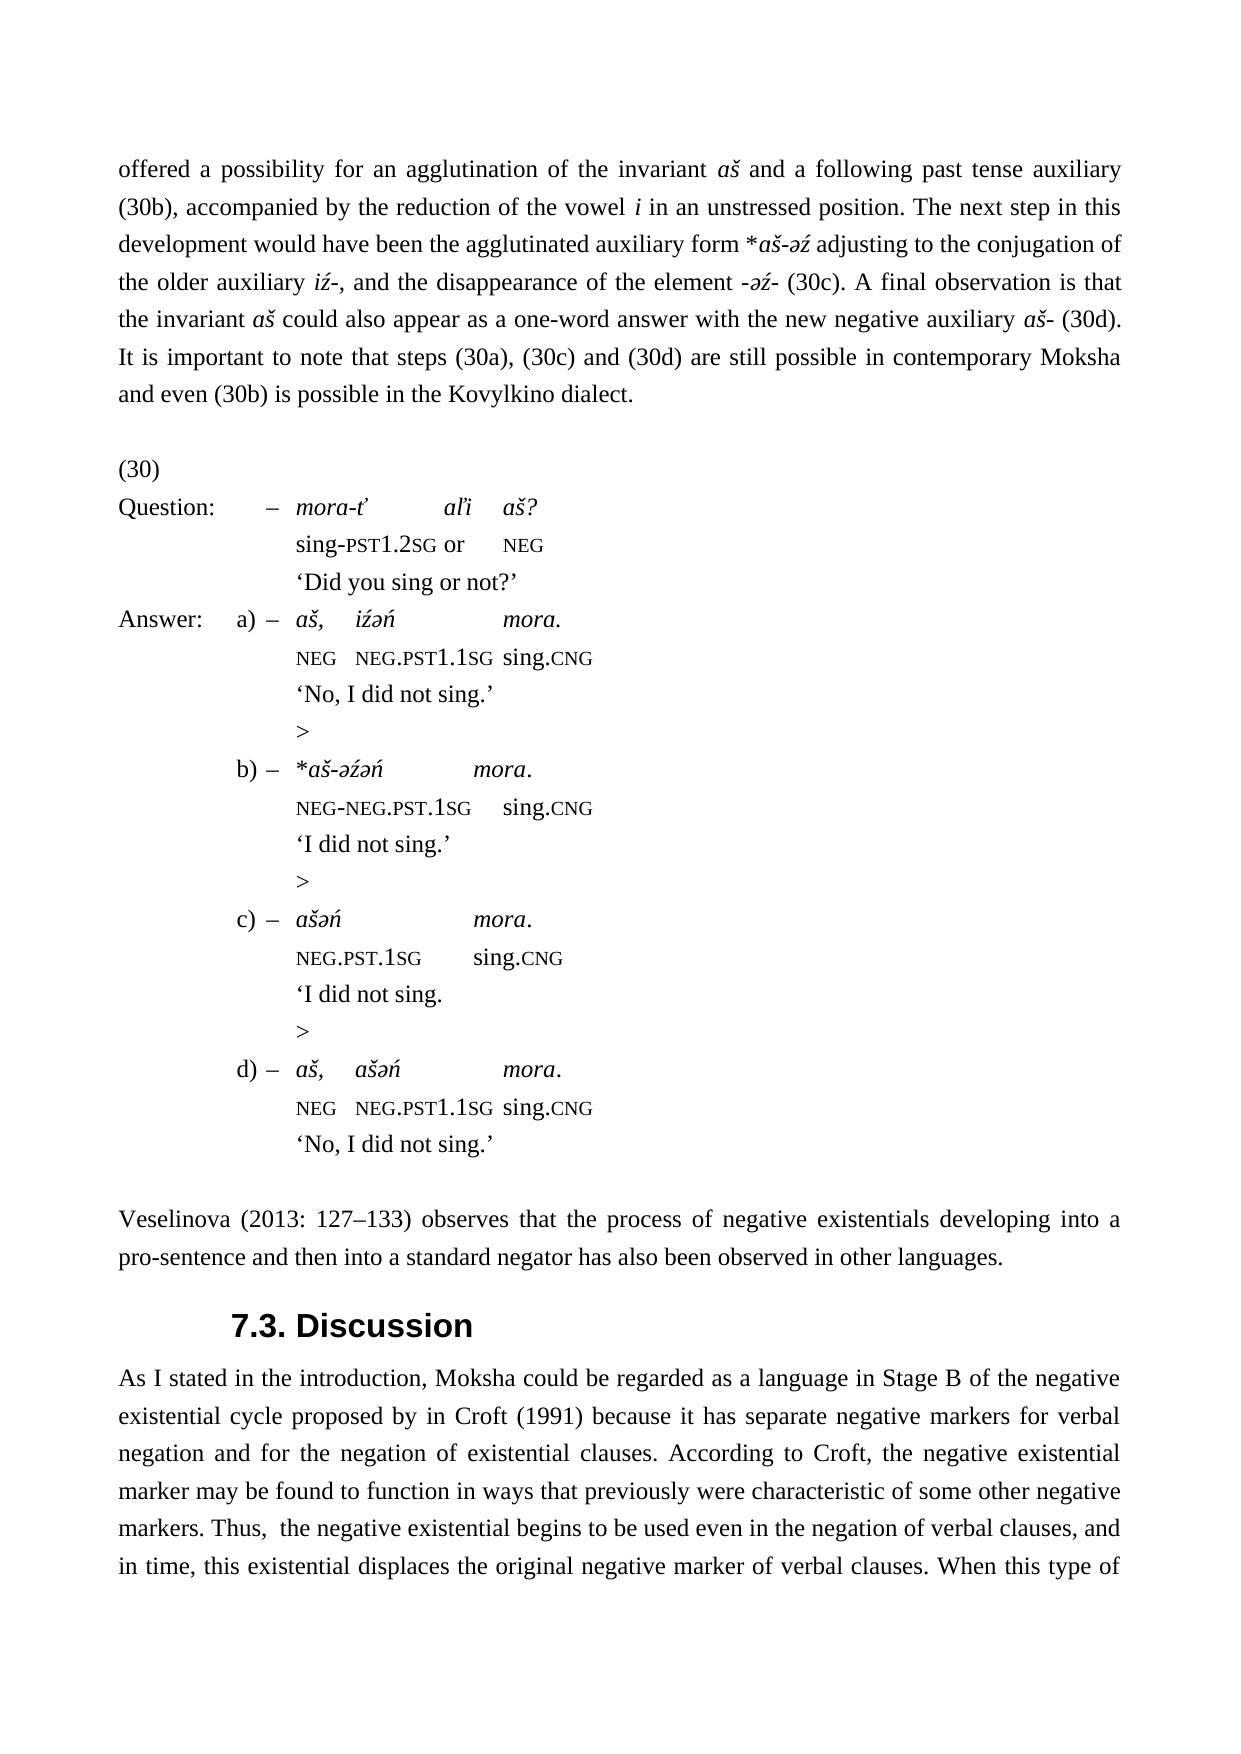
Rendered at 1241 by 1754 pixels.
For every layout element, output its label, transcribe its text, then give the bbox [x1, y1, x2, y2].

text neg neg.pst1.1sg sing.cng [118, 635, 1122, 673]
text ‘No, I did not sing.’ [118, 1123, 1122, 1160]
text neg.pst.1sg sing.cng [118, 935, 1122, 973]
text > [118, 710, 1122, 748]
text d) – ɑš, ɑšǝń mora. [118, 1048, 1122, 1085]
text Answer: a) – ɑš, iźǝń morɑ. [118, 598, 1122, 635]
text b) – *ɑš-ǝźǝń mora. [118, 748, 1122, 785]
text ‘I did not sing. [118, 973, 1122, 1010]
text neg neg.pst1.1sg sing.cng [118, 1085, 1122, 1123]
text sing-pst1.2sg or neg [118, 523, 1122, 560]
text neg-neg.pst.1sg sing.cng [118, 785, 1122, 823]
text ‘No, I did not sing.’ [118, 673, 1122, 710]
text > [118, 1010, 1122, 1048]
text c) – ɑšǝń mora. [118, 898, 1122, 935]
text ‘Did you sing or not?’ [118, 560, 1122, 598]
text Discussion [231, 1306, 1122, 1344]
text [118, 148, 1122, 410]
text Question: – morɑ-ť ɑľi ɑš? [118, 485, 1122, 523]
text > [118, 860, 1122, 898]
text ‘I did not sing.’ [118, 823, 1122, 860]
text (30) [118, 448, 1122, 485]
text Veselinova (2013: 127–133) observes that the process of negative existentials developing into a pro-sentence and then into a standard negator has also been observed in other languages. [118, 1198, 1122, 1273]
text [118, 1357, 1122, 1582]
